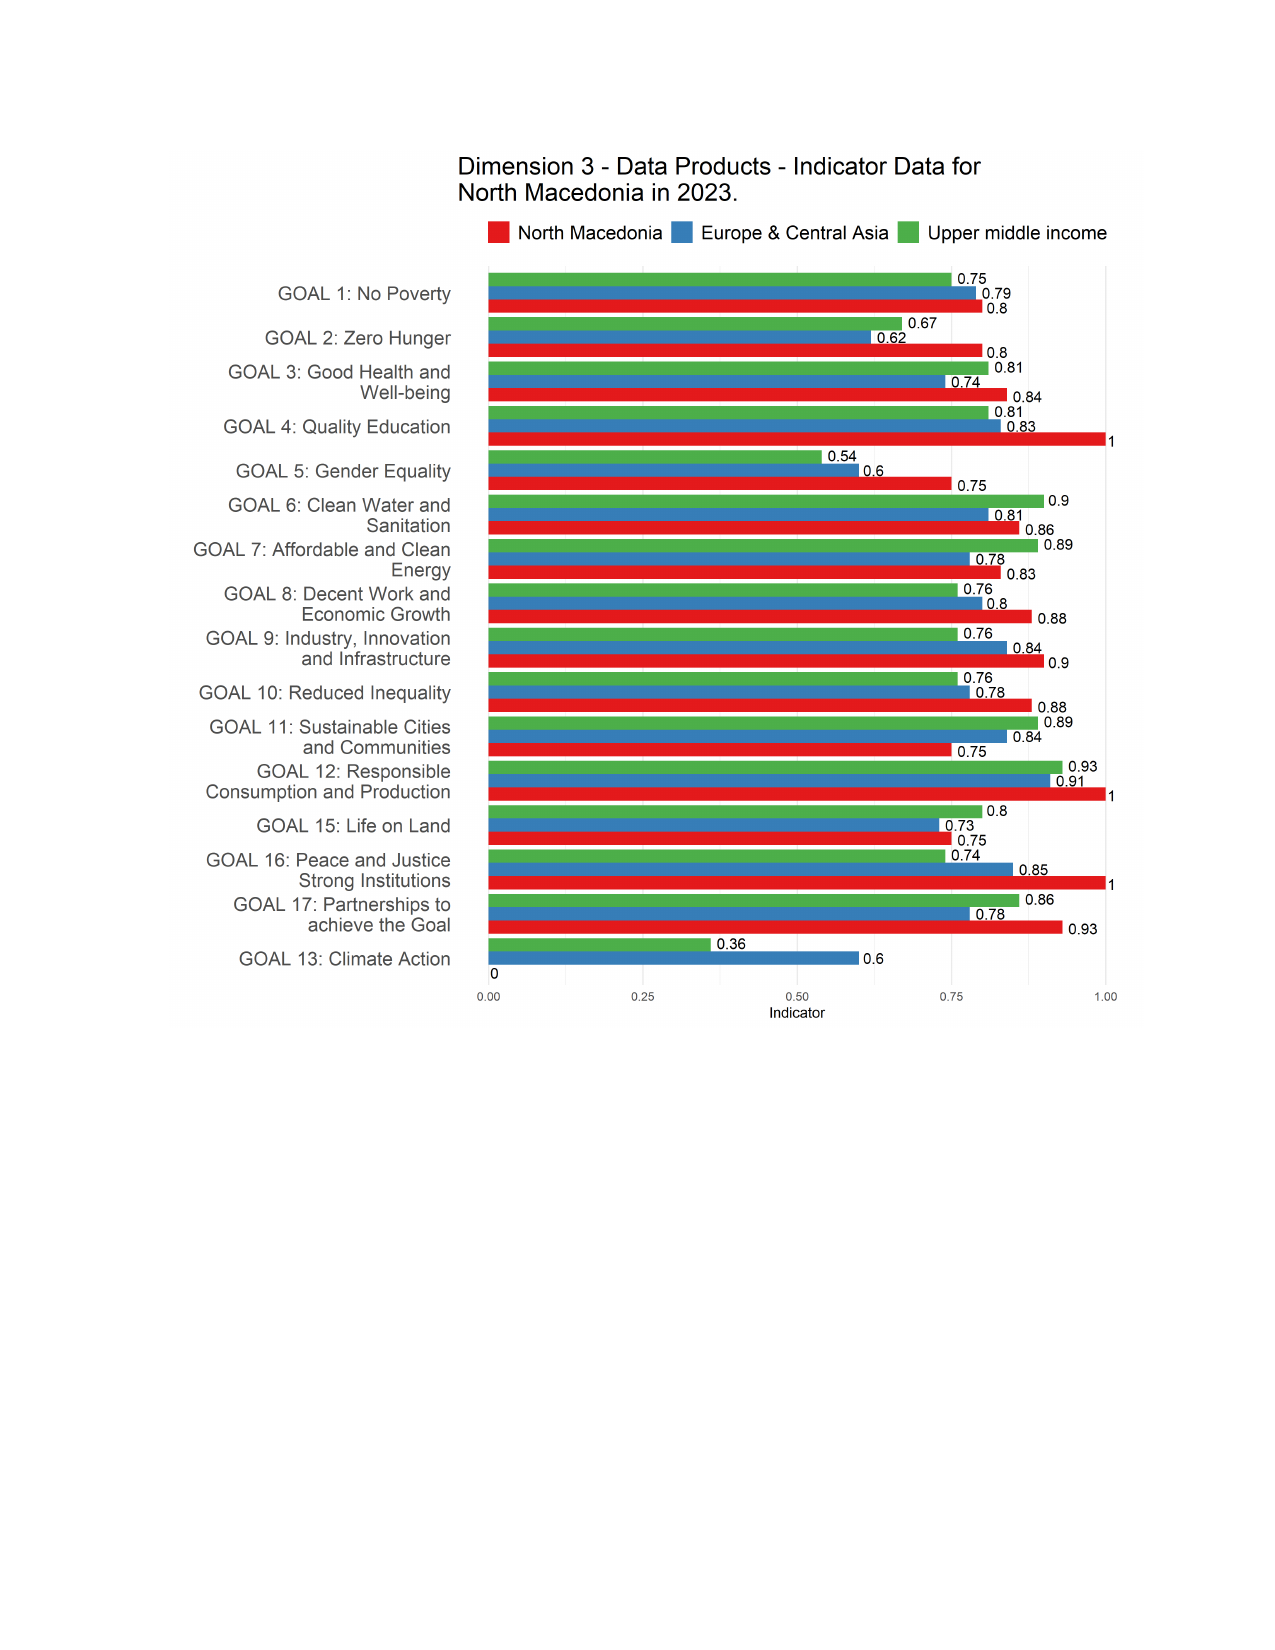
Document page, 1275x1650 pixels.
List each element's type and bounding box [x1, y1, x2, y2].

picture [168, 150, 1144, 1028]
